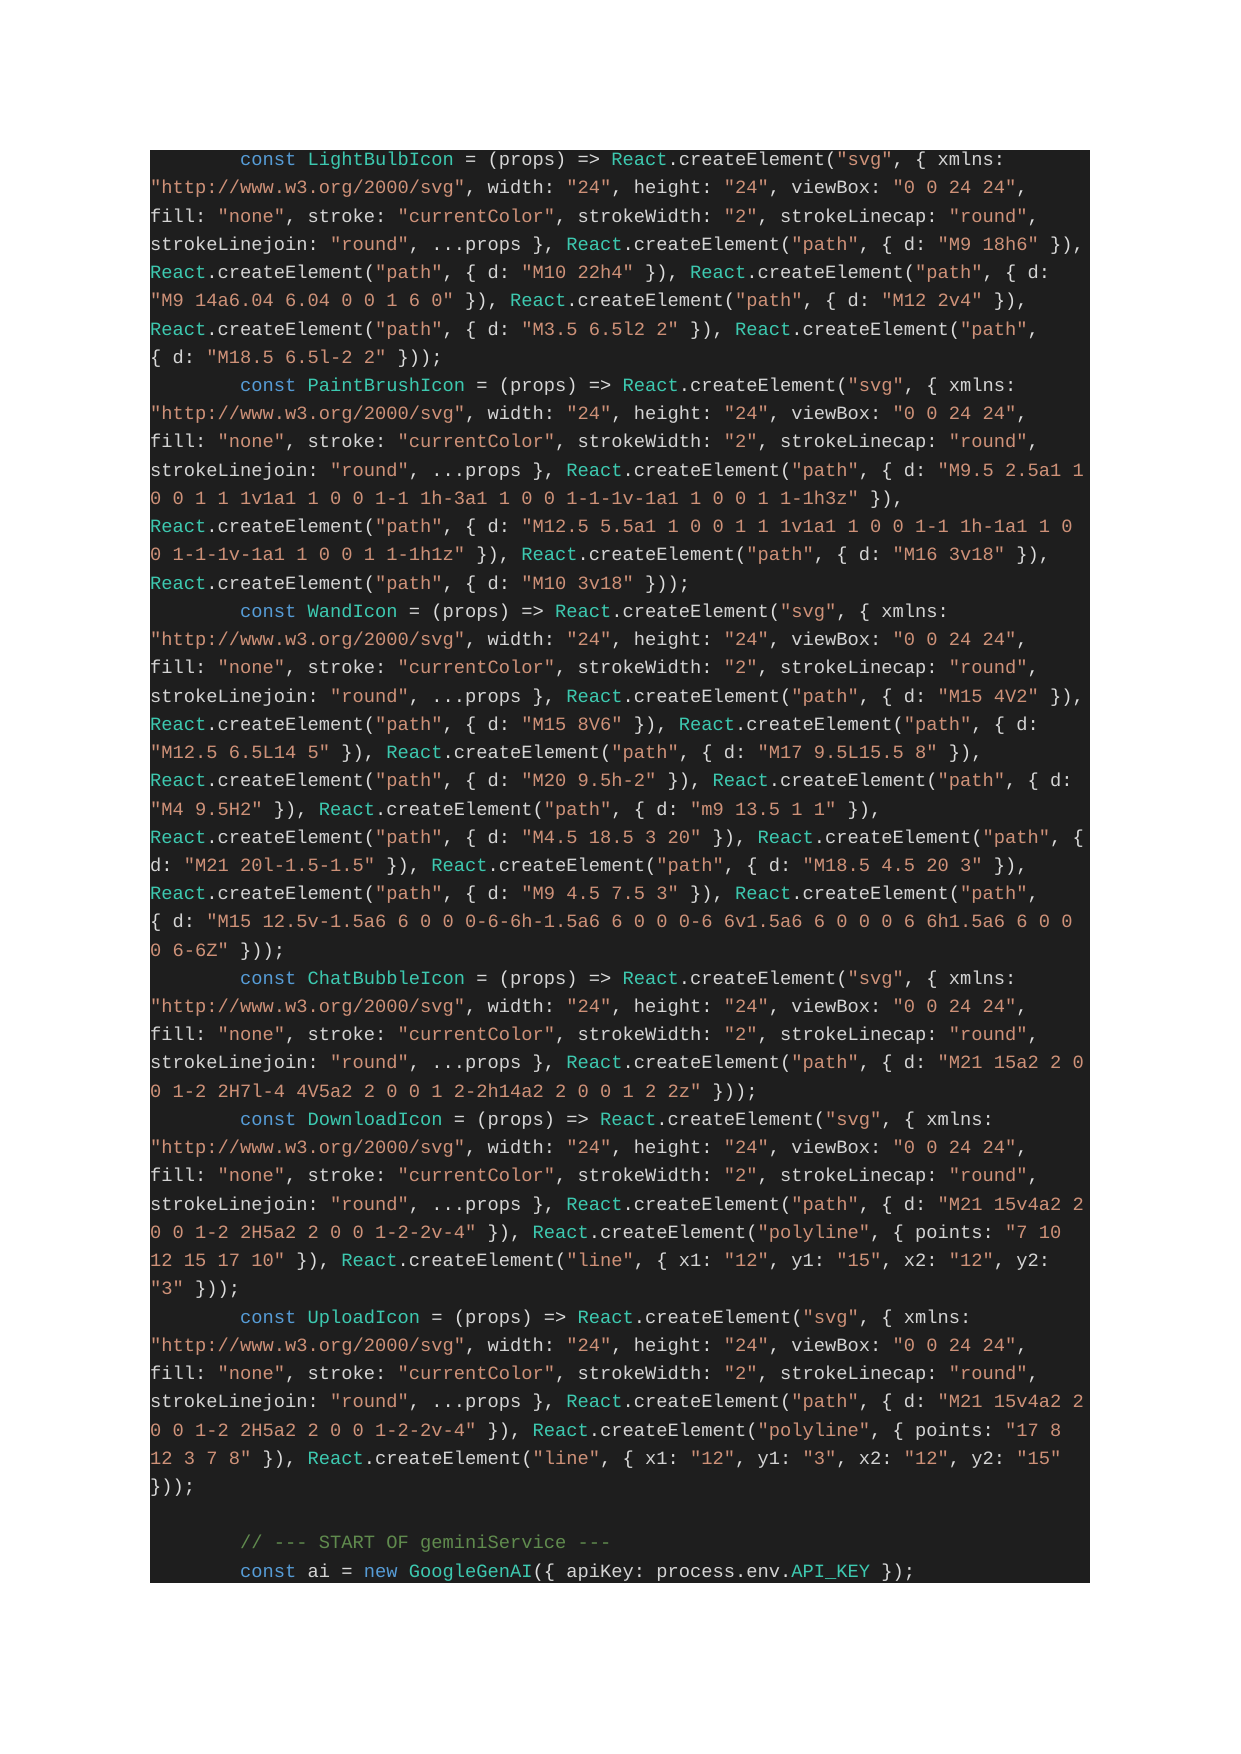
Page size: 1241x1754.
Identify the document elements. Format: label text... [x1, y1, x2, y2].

text const UploadIcon = (props) => React.createElement("svg", { xmlns: "http://www.w3.org/2000/svg", width: "24", height: "24", viewBox: "0 0 24 24", fill: "none", stroke: "currentColor", strokeWidth: "2", strokeLinecap: "round", strokeLinejoin: "round", ...props }, React.createElement("path", { d: "M21 15v4a2 2 0 0 1-2 2H5a2 2 0 0 1-2-2v-4" }), React.createElement("polyline", { points: "17 8 12 3 7 8" }), React.createElement("line", { x1: "12", y1: "3", x2: "12", y2: "15" })); [150, 1307, 1090, 1498]
text const LightBulbIcon = (props) => React.createElement("svg", { xmlns: "http://www.w3.org/2000/svg", width: "24", height: "24", viewBox: "0 0 24 24", fill: "none", stroke: "currentColor", strokeWidth: "2", strokeLinecap: "round", strokeLinejoin: "round", ...props }, React.createElement("path", { d: "M9 18h6" }), React.createElement("path", { d: "M10 22h4" }), React.createElement("path", { d: "M9 14a6.04 6.04 0 0 1 6 0" }), React.createElement("path", { d: "M12 2v4" }), React.createElement("path", { d: "M3.5 6.5l2 2" }), React.createElement("path", { d: "M18.5 6.5l-2 2" })); [150, 150, 1090, 369]
text const WandIcon = (props) => React.createElement("svg", { xmlns: "http://www.w3.org/2000/svg", width: "24", height: "24", viewBox: "0 0 24 24", fill: "none", stroke: "currentColor", strokeWidth: "2", strokeLinecap: "round", strokeLinejoin: "round", ...props }, React.createElement("path", { d: "M15 4V2" }), React.createElement("path", { d: "M15 8V6" }), React.createElement("path", { d: "M12.5 6.5L14 5" }), React.createElement("path", { d: "M17 9.5L15.5 8" }), React.createElement("path", { d: "M20 9.5h-2" }), React.createElement("path", { d: "M4 9.5H2" }), React.createElement("path", { d: "m9 13.5 1 1" }), React.createElement("path", { d: "M4.5 18.5 3 20" }), React.createElement("path", { d: "M21 20l-1.5-1.5" }), React.createElement("path", { d: "M18.5 4.5 20 3" }), React.createElement("path", { d: "M9 4.5 7.5 3" }), React.createElement("path", { d: "M15 12.5v-1.5a6 6 0 0 0-6-6h-1.5a6 6 0 0 0-6 6v1.5a6 6 0 0 0 6 6h1.5a6 6 0 0 0 6-6Z" })); [150, 602, 1090, 962]
text const ChatBubbleIcon = (props) => React.createElement("svg", { xmlns: "http://www.w3.org/2000/svg", width: "24", height: "24", viewBox: "0 0 24 24", fill: "none", stroke: "currentColor", strokeWidth: "2", strokeLinecap: "round", strokeLinejoin: "round", ...props }, React.createElement("path", { d: "M21 15a2 2 0 0 1-2 2H7l-4 4V5a2 2 0 0 1 2-2h14a2 2 0 0 1 2 2z" })); [150, 969, 1090, 1103]
text const PaintBrushIcon = (props) => React.createElement("svg", { xmlns: "http://www.w3.org/2000/svg", width: "24", height: "24", viewBox: "0 0 24 24", fill: "none", stroke: "currentColor", strokeWidth: "2", strokeLinecap: "round", strokeLinejoin: "round", ...props }, React.createElement("path", { d: "M9.5 2.5a1 1 0 0 1 1 1v1a1 1 0 0 1-1 1h-3a1 1 0 0 1-1-1v-1a1 1 0 0 1 1-1h3z" }), React.createElement("path", { d: "M12.5 5.5a1 1 0 0 1 1 1v1a1 1 0 0 1-1 1h-1a1 1 0 0 1-1-1v-1a1 1 0 0 1 1-1h1z" }), React.createElement("path", { d: "M16 3v18" }), React.createElement("path", { d: "M10 3v18" })); [150, 376, 1090, 595]
text const ai = new GoogleGenAI({ apiKey: process.env.API_KEY }); [150, 1561, 1090, 1583]
text // --- START OF geminiService --- [150, 1533, 1090, 1554]
text const DownloadIcon = (props) => React.createElement("svg", { xmlns: "http://www.w3.org/2000/svg", width: "24", height: "24", viewBox: "0 0 24 24", fill: "none", stroke: "currentColor", strokeWidth: "2", strokeLinecap: "round", strokeLinejoin: "round", ...props }, React.createElement("path", { d: "M21 15v4a2 2 0 0 1-2 2H5a2 2 0 0 1-2-2v-4" }), React.createElement("polyline", { points: "7 10 12 15 17 10" }), React.createElement("line", { x1: "12", y1: "15", x2: "12", y2: "3" })); [150, 1110, 1090, 1300]
